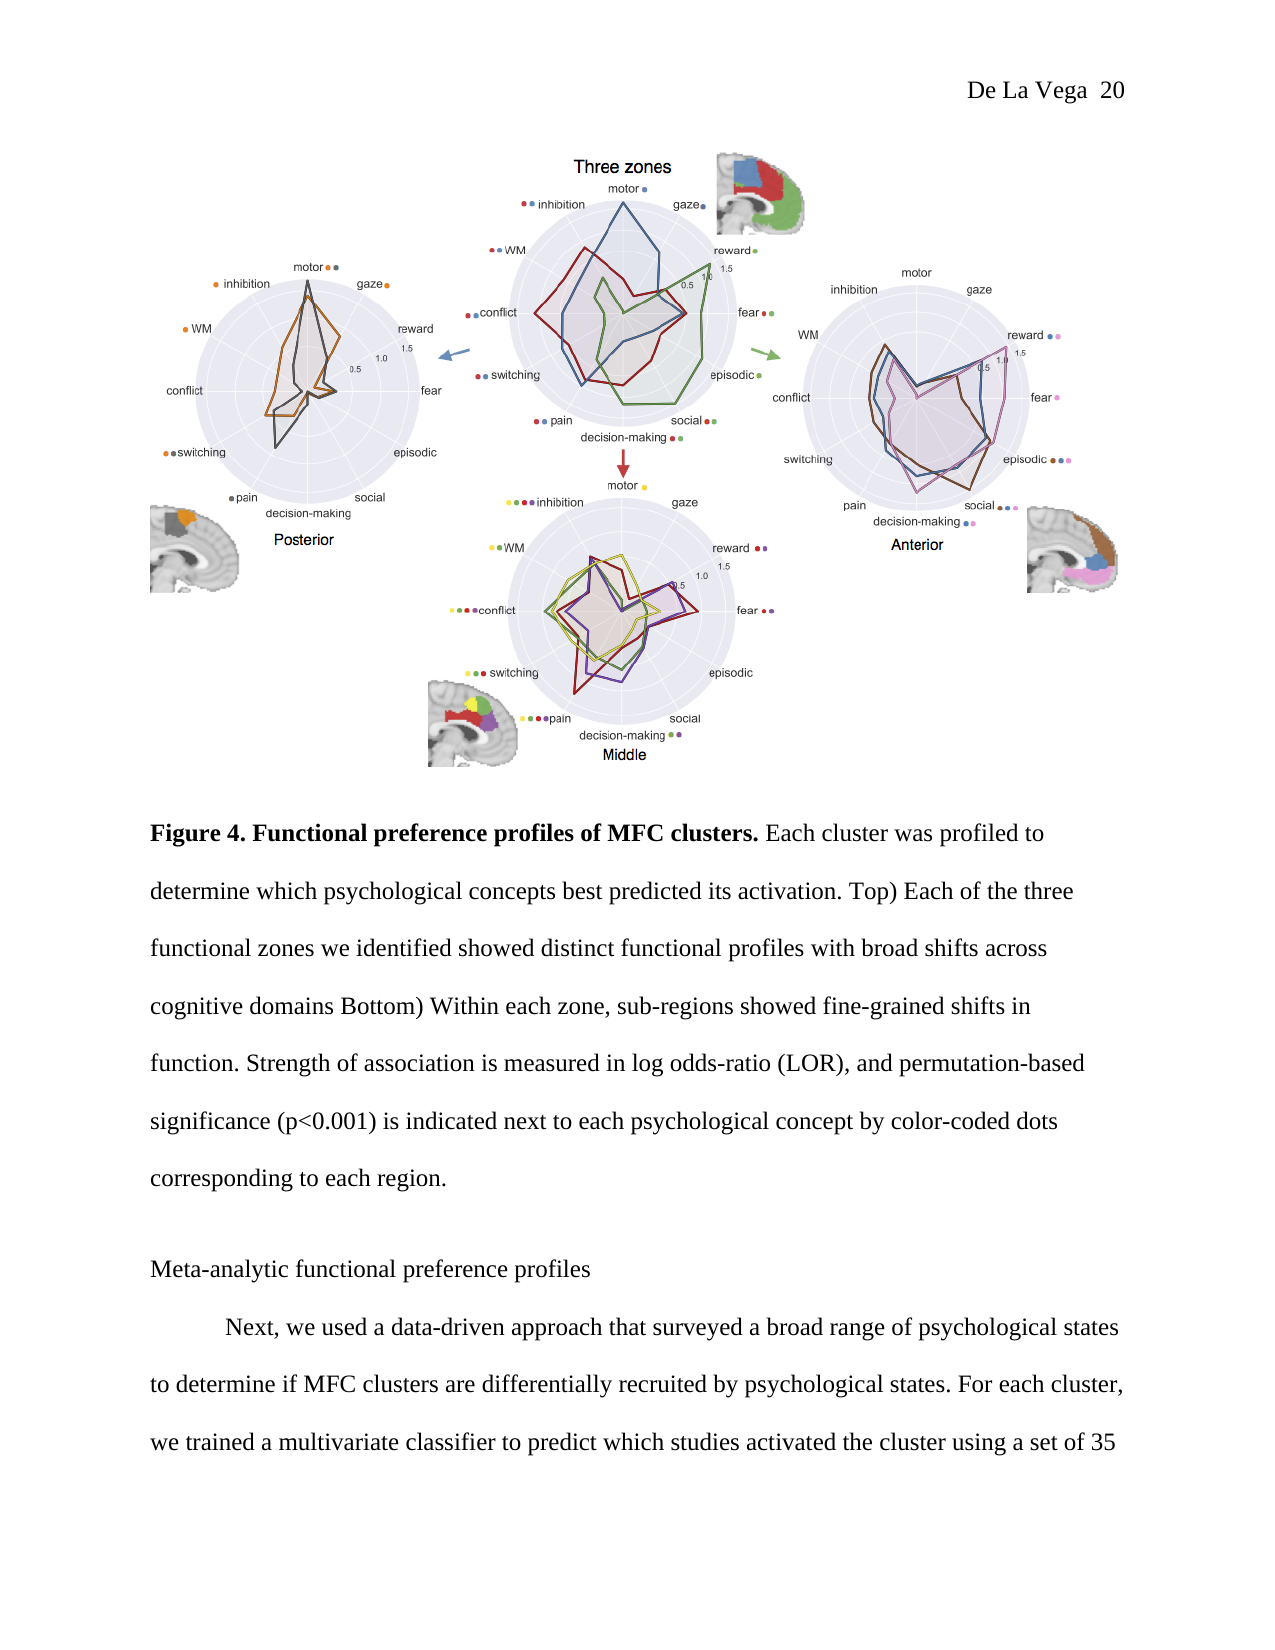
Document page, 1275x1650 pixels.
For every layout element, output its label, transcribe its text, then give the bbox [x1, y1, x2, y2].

picture [150, 150, 1119, 767]
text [150, 1312, 1125, 1456]
text Figure 4. Functional preference profiles of MFC clusters. Each cluster was profiled to determine which psychological concepts best predicted its activation. Top) Each of the three functional zones we identified showed distinct functional profiles with broad shifts across cognitive domains Bottom) Within each zone, sub-regions showed fine-grained shifts in function. Strength of association is measured in log odds-ratio (LOR), and permutation-based significance (p<0.001) is indicated next to each psychological concept by color-coded dots corresponding to each region. [150, 818, 1125, 1192]
subtitle Meta-analytic functional preference profiles [150, 1254, 1125, 1283]
